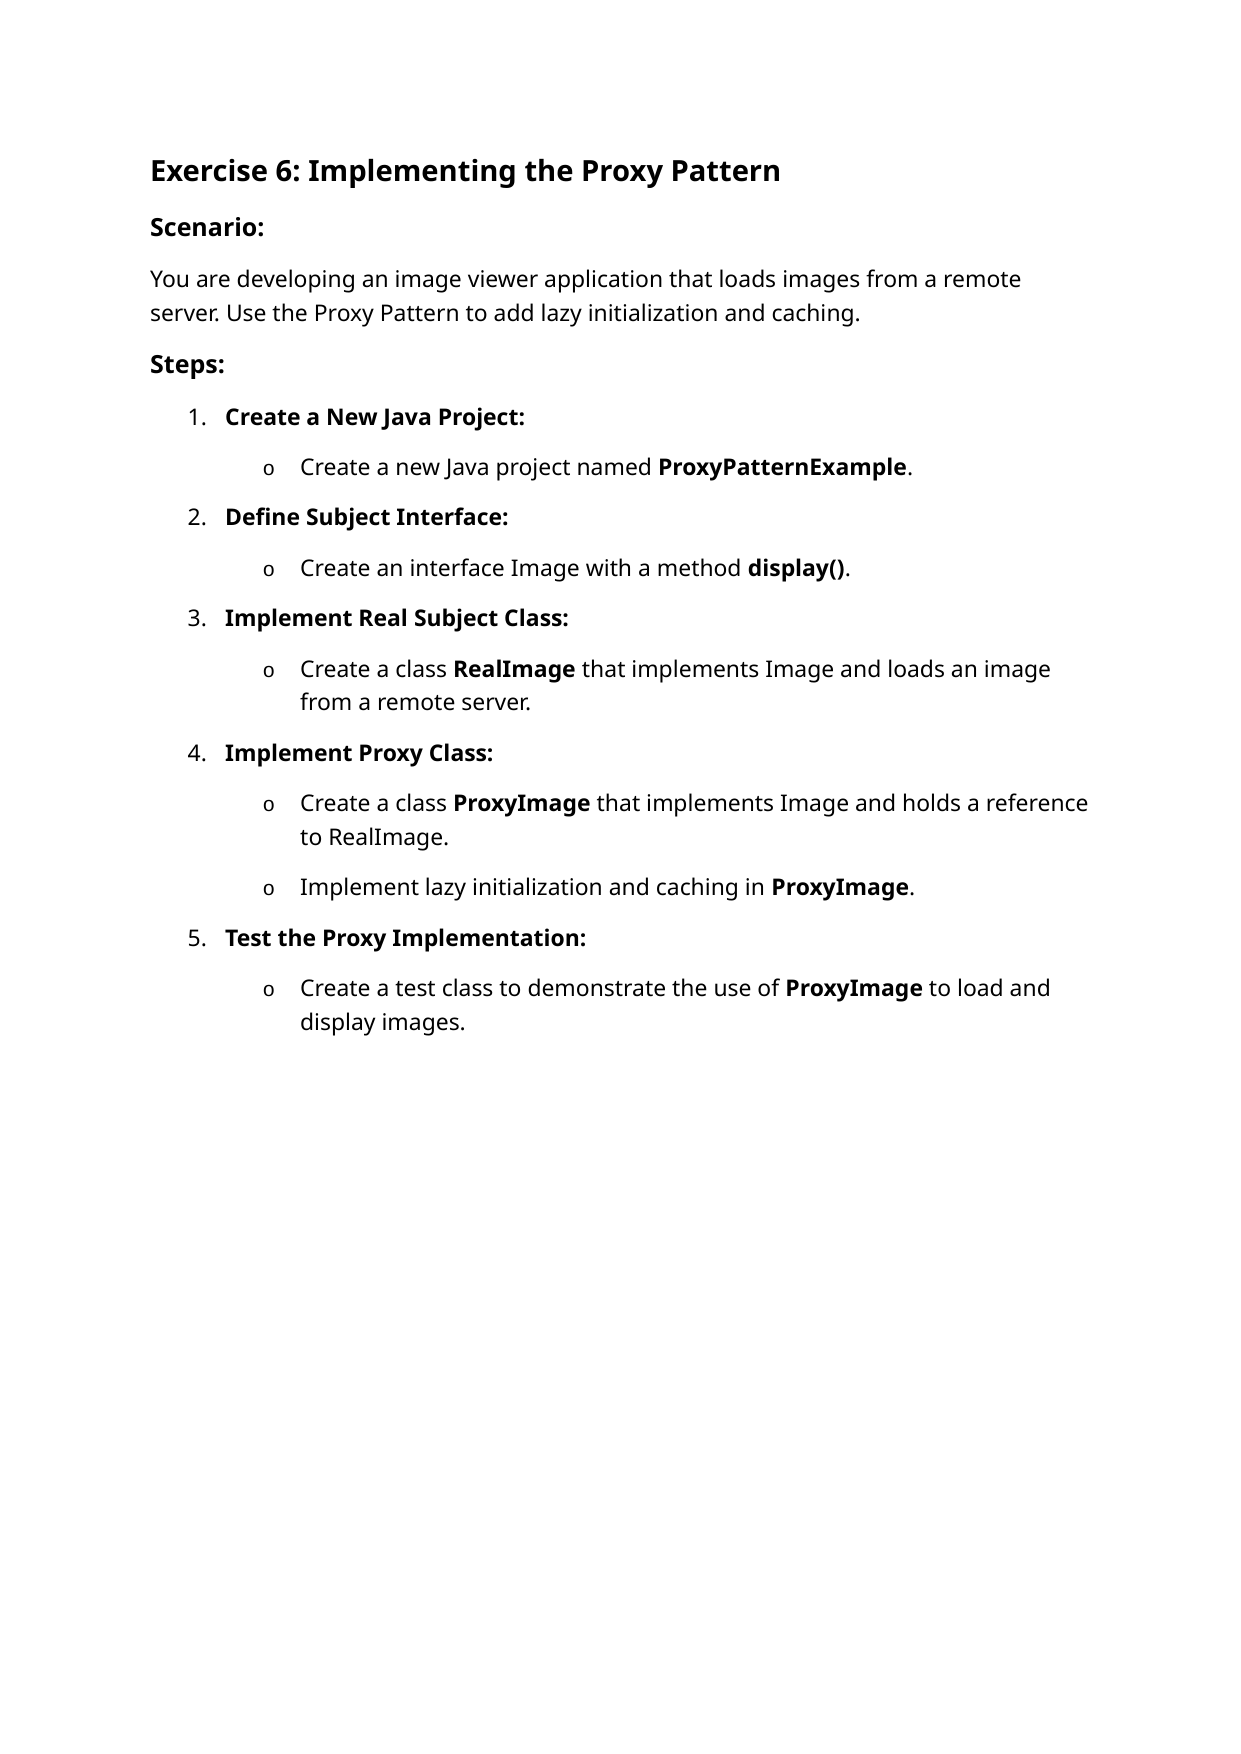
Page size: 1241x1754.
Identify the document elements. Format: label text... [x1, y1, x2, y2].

text Exercise 6: Implementing the Proxy Pattern [150, 150, 1090, 190]
list Define Subject Interface: [187, 501, 1090, 533]
text You are developing an image viewer application that loads images from a remote server. Use the Proxy Pattern to add lazy initialization and caching. [150, 263, 1090, 328]
list Create a class RealImage that implements Image and loads an image from a remote server. [262, 653, 1090, 718]
list Implement lazy initialization and caching in ProxyImage. [262, 871, 1090, 903]
text Scenario: [150, 209, 1090, 243]
list Test the Proxy Implementation: [187, 922, 1090, 953]
list Create a class ProxyImage that implements Image and holds a reference to RealImage. [262, 787, 1090, 852]
list Create a new Java project named ProxyPatternExample. [262, 451, 1090, 482]
list Create a New Java Project: [187, 401, 1090, 432]
list Implement Real Subject Class: [187, 602, 1090, 633]
list Create an interface Image with a method display(). [262, 552, 1090, 583]
list Implement Proxy Class: [187, 737, 1090, 768]
list Create a test class to demonstrate the use of ProxyImage to load and display images. [262, 972, 1090, 1037]
text Steps: [150, 347, 1090, 381]
